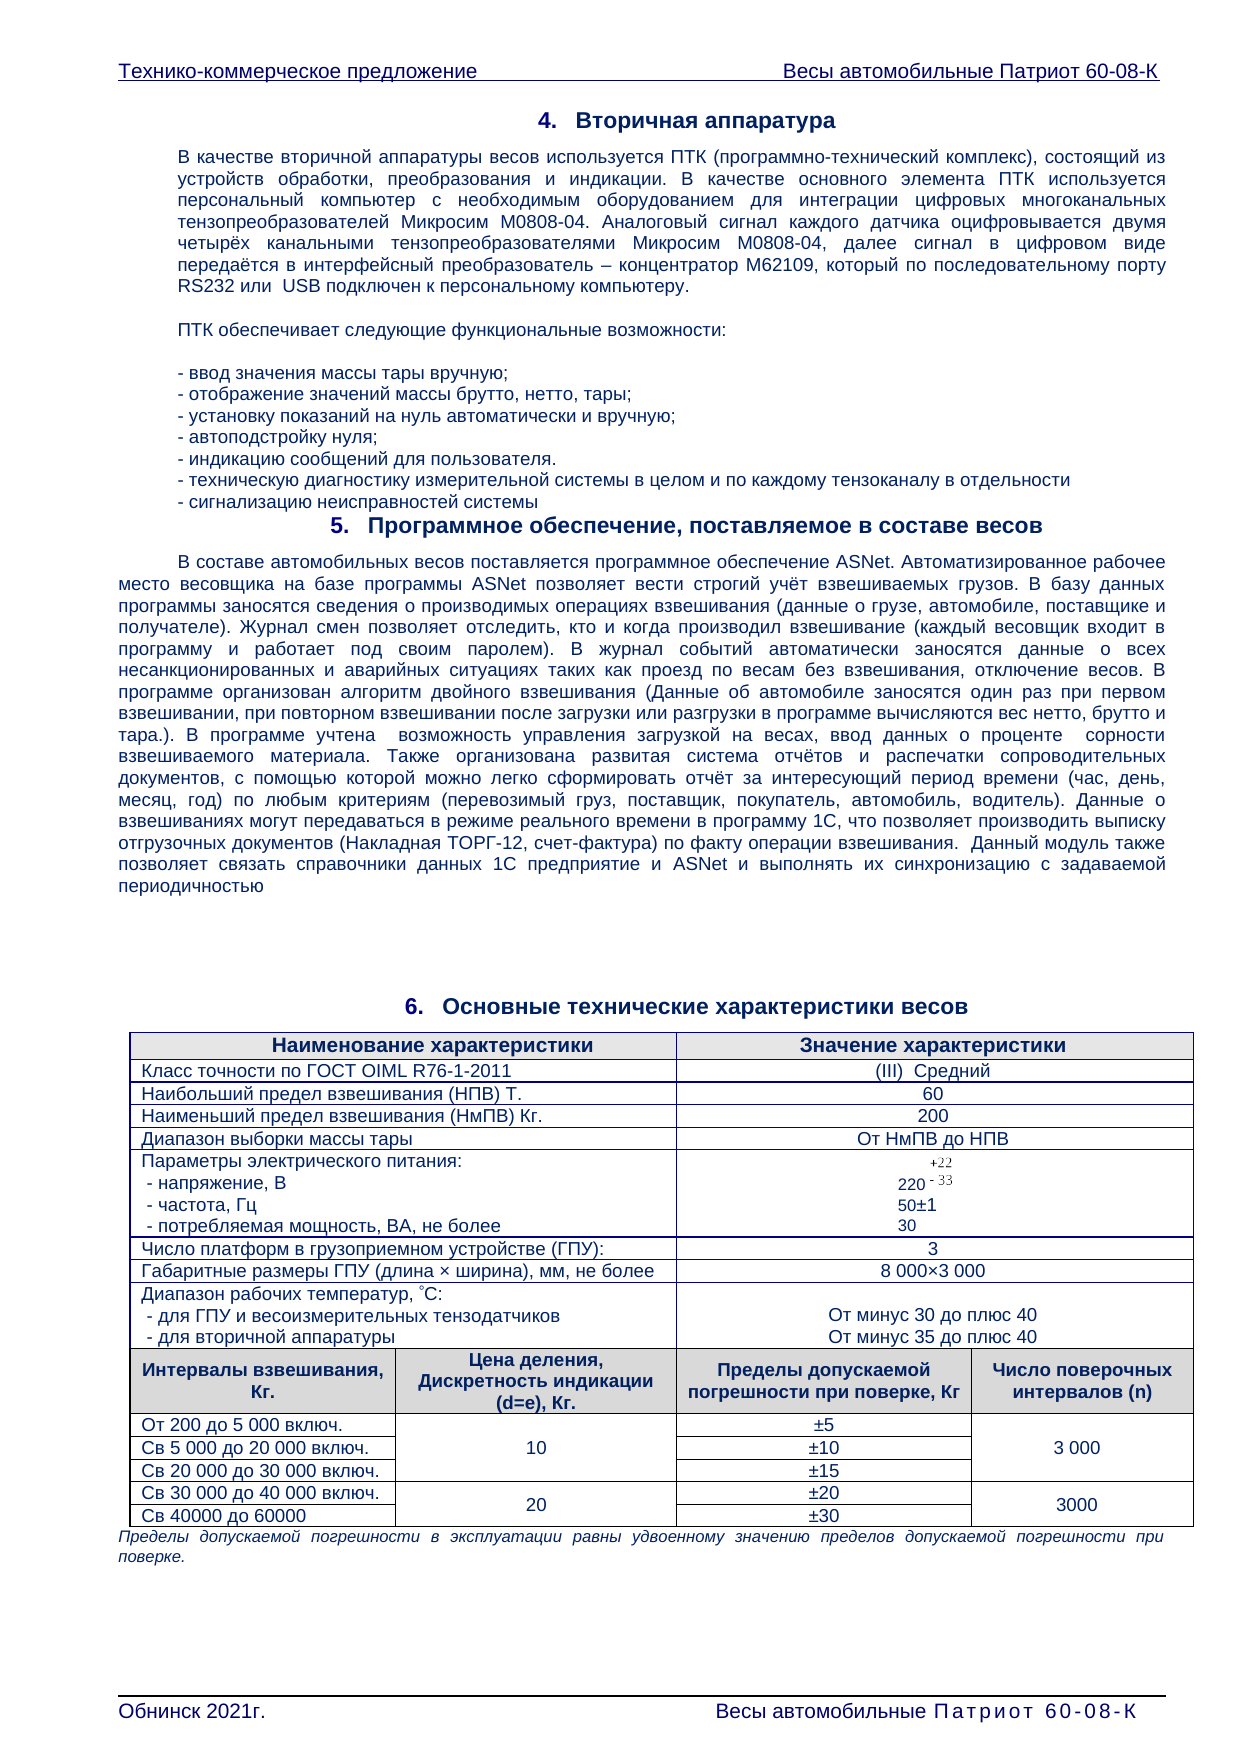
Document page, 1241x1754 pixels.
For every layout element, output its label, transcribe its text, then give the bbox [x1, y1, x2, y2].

text В качестве вторичной аппаратуры весов используется ПТК (программно-технический комплекс), состоящий из устройств обработки, преобразования и индикации. В качестве основного элемента ПТК используется персональный компьютер с необходимым оборудованием для интеграции цифровых многоканальных тензопреобразователей Микросим М0808-04. Аналоговый сигнал каждого датчика оцифровывается двумя четырёх канальными тензопреобразователями Микросим М0808-04, далее сигнал в цифровом виде передаётся в интерфейсный преобразователь – концентратор М62109, который по последовательному порту RS232 или USB подключен к персональному компьютеру. [177, 146, 1166, 297]
table_cell От НмПВ до НПВ [677, 1128, 1193, 1149]
table_cell 220 501 30 [677, 1150, 1193, 1236]
table_cell Диапазон выборки массы тары [131, 1128, 676, 1149]
table_cell (III) Средний [677, 1060, 1193, 1081]
table_cell Цена деления, Дискретность индикации (d=e), Кг. [396, 1349, 676, 1413]
table_cell Класс точности по ГОСТ OIML R76-1-2011 [131, 1060, 676, 1081]
table_cell Интервалы взвешивания, Кг. [131, 1349, 395, 1413]
table_cell ±30 [677, 1505, 971, 1526]
table_cell ±5 [677, 1414, 971, 1436]
table_cell Параметры электрического питания: - напряжение, В - частота, Гц - потребляемая мощность, ВА, не более [131, 1150, 676, 1236]
table_cell 60 [677, 1083, 1193, 1104]
text - техническую диагностику измерительной системы в целом и по каждому тензоканалу в отдельности [177, 469, 1166, 491]
text - ввод значения массы тары вручную; [177, 361, 1166, 383]
subtitle Программное обеспечение, поставляемое в составе весов [207, 512, 1166, 539]
table_cell Св 30 000 до 40 000 включ. [131, 1482, 395, 1504]
table_cell 3 000 [972, 1414, 1193, 1481]
table_cell 3 [677, 1238, 1193, 1259]
text - индикацию сообщений для пользователя. [177, 448, 1166, 469]
table_cell 8 000×3 000 [677, 1260, 1193, 1282]
text - сигнализацию неисправностей системы [177, 491, 1166, 512]
text - установку показаний на нуль автоматически и вручную; [177, 404, 1166, 426]
table_cell Пределы допускаемой погрешности при поверке, Кг [677, 1349, 971, 1413]
text - автоподстройку нуля; [177, 426, 1166, 448]
table_header Значение характеристики [677, 1033, 1193, 1059]
table_cell Св 5 000 до 20 000 включ. [131, 1437, 395, 1458]
table_cell 10 [396, 1414, 676, 1481]
text Пределы допускаемой погрешности в эксплуатации равны удвоенному значению пределов допускаемой погрешности при поверке. [118, 1527, 1166, 1566]
table_cell Наибольший предел взвешивания (НПВ) Т. [131, 1083, 676, 1104]
table_cell От минус 30 до плюс 40 От минус 35 до плюс 40 [677, 1283, 1193, 1347]
table_cell Наименьший предел взвешивания (НмПВ) Кг. [131, 1105, 676, 1127]
table_cell Число платформ в грузоприемном устройстве (ГПУ): [131, 1238, 676, 1259]
table_header Наименование характеристики [131, 1033, 676, 1059]
list Вторичная аппаратура [207, 107, 1166, 133]
list Основные технические характеристики весов [207, 993, 1166, 1019]
table_cell 20 [396, 1482, 676, 1526]
text В составе автомобильных весов поставляется программное обеспечение ASNet. Автоматизированное рабочее место весовщика на базе программы ASNet позволяет вести строгий учёт взвешиваемых грузов. В базу данных программы заносятся сведения о производимых операциях взвешивания (данные о грузе, автомобиле, поставщике и получателе). Журнал смен позволяет отследить, кто и когда производил взвешивание (каждый весовщик входит в программу и работает под своим паролем). В журнал событий автоматически заносятся данные о всех несанкционированных и аварийных ситуациях таких как проезд по весам без взвешивания, отключение весов. В программе организован алгоритм двойного взвешивания (Данные об автомобиле заносятся один раз при первом взвешивании, при повторном взвешивании после загрузки или разгрузки в программе вычисляются вес нетто, брутто и тара.). В программе учтена возможность управления загрузкой на весах, ввод данных о проценте сорности взвешиваемого материала. Также организована развитая система отчётов и распечатки сопроводительных документов, с помощью которой можно легко сформировать отчёт за интересующий период времени (час, день, месяц, год) по любым критериям (перевозимый груз, поставщик, покупатель, автомобиль, водитель). Данные о взвешиваниях могут передаваться в режиме реального времени в программу 1С, что позволяет производить выписку отгрузочных документов (Накладная ТОРГ-12, счет-фактура) по факту операции взвешивания. Данный модуль также позволяет связать справочники данных 1С предприятие и ASNet и выполнять их синхронизацию с задаваемой периодичностью [118, 551, 1166, 896]
table_cell От 200 до 5 000 включ. [131, 1414, 395, 1436]
table_cell 3000 [972, 1482, 1193, 1526]
table_cell Габаритные размеры ГПУ (длина × ширина), мм, не более [131, 1260, 676, 1282]
table_cell ±15 [677, 1460, 971, 1481]
text ПТК обеспечивает следующие функциональные возможности: [177, 318, 1166, 340]
text - отображение значений массы брутто, нетто, тары; [177, 383, 1166, 404]
table_cell ±10 [677, 1437, 971, 1458]
table_cell Св 40000 до 60000 [131, 1505, 395, 1526]
table_cell Диапазон рабочих температур, С: - для ГПУ и весоизмерительных тензодатчиков - для вторичной аппаратуры [131, 1283, 676, 1347]
table_cell 200 [677, 1105, 1193, 1127]
table_cell ±20 [677, 1482, 971, 1504]
table_cell Св 20 000 до 30 000 включ. [131, 1460, 395, 1481]
table_cell Число поверочных интервалов (n) [972, 1349, 1193, 1413]
